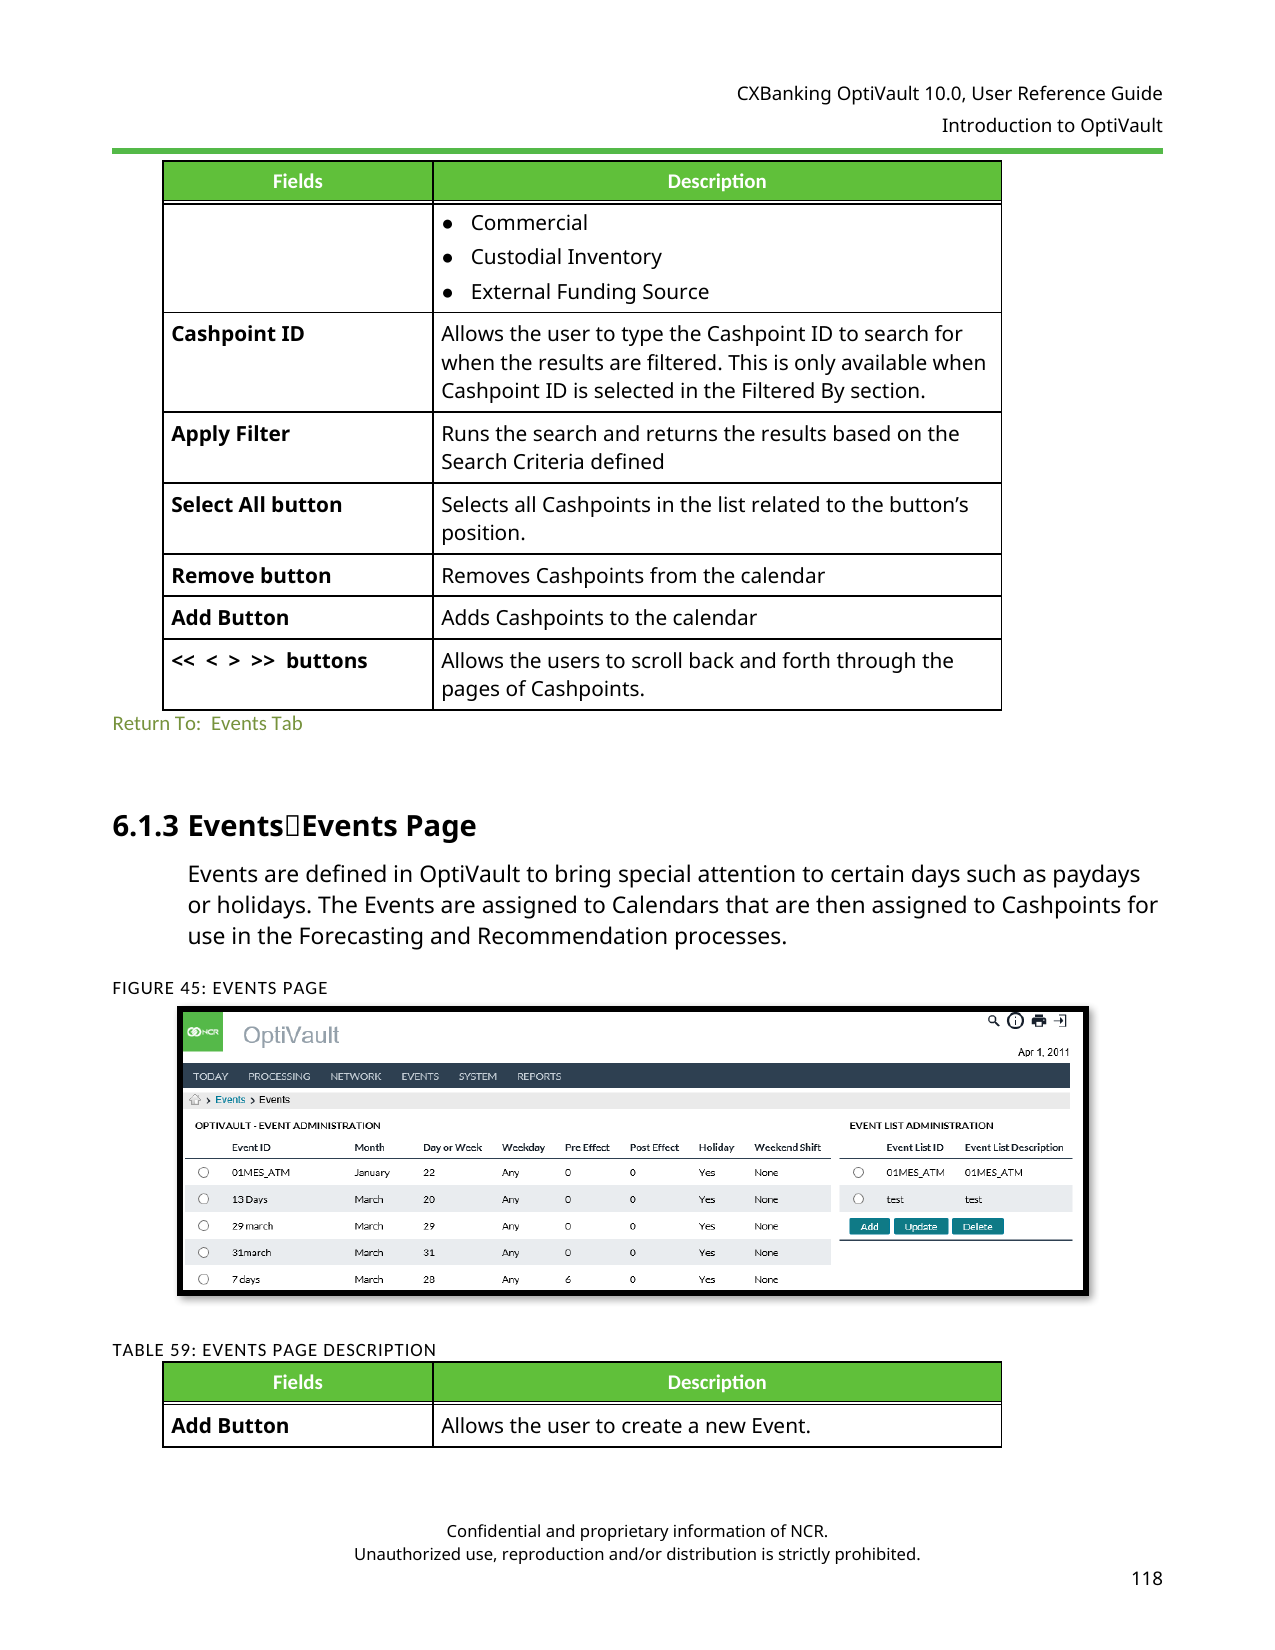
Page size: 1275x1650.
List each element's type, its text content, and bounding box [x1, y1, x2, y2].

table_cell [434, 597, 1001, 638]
text Events are defined in OptiVault to bring special attention to certain days such as paydays or holidays. The Events are assigned to Calendars that are then assigned to Cashpoints for use in the Forecasting and Recommendation processes. [187, 858, 1163, 951]
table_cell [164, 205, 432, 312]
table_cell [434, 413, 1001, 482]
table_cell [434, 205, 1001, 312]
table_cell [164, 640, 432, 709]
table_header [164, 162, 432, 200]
picture [183, 1012, 1083, 1290]
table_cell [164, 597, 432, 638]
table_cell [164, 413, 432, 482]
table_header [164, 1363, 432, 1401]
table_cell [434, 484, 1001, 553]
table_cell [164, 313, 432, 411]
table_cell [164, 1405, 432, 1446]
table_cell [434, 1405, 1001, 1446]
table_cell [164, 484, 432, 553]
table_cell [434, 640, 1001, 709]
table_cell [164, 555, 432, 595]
subtitle EventsEvents Page [112, 805, 1163, 845]
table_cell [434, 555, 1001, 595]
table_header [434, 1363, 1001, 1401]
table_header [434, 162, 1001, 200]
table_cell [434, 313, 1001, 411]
text Return To: Events Tab [112, 710, 1163, 736]
